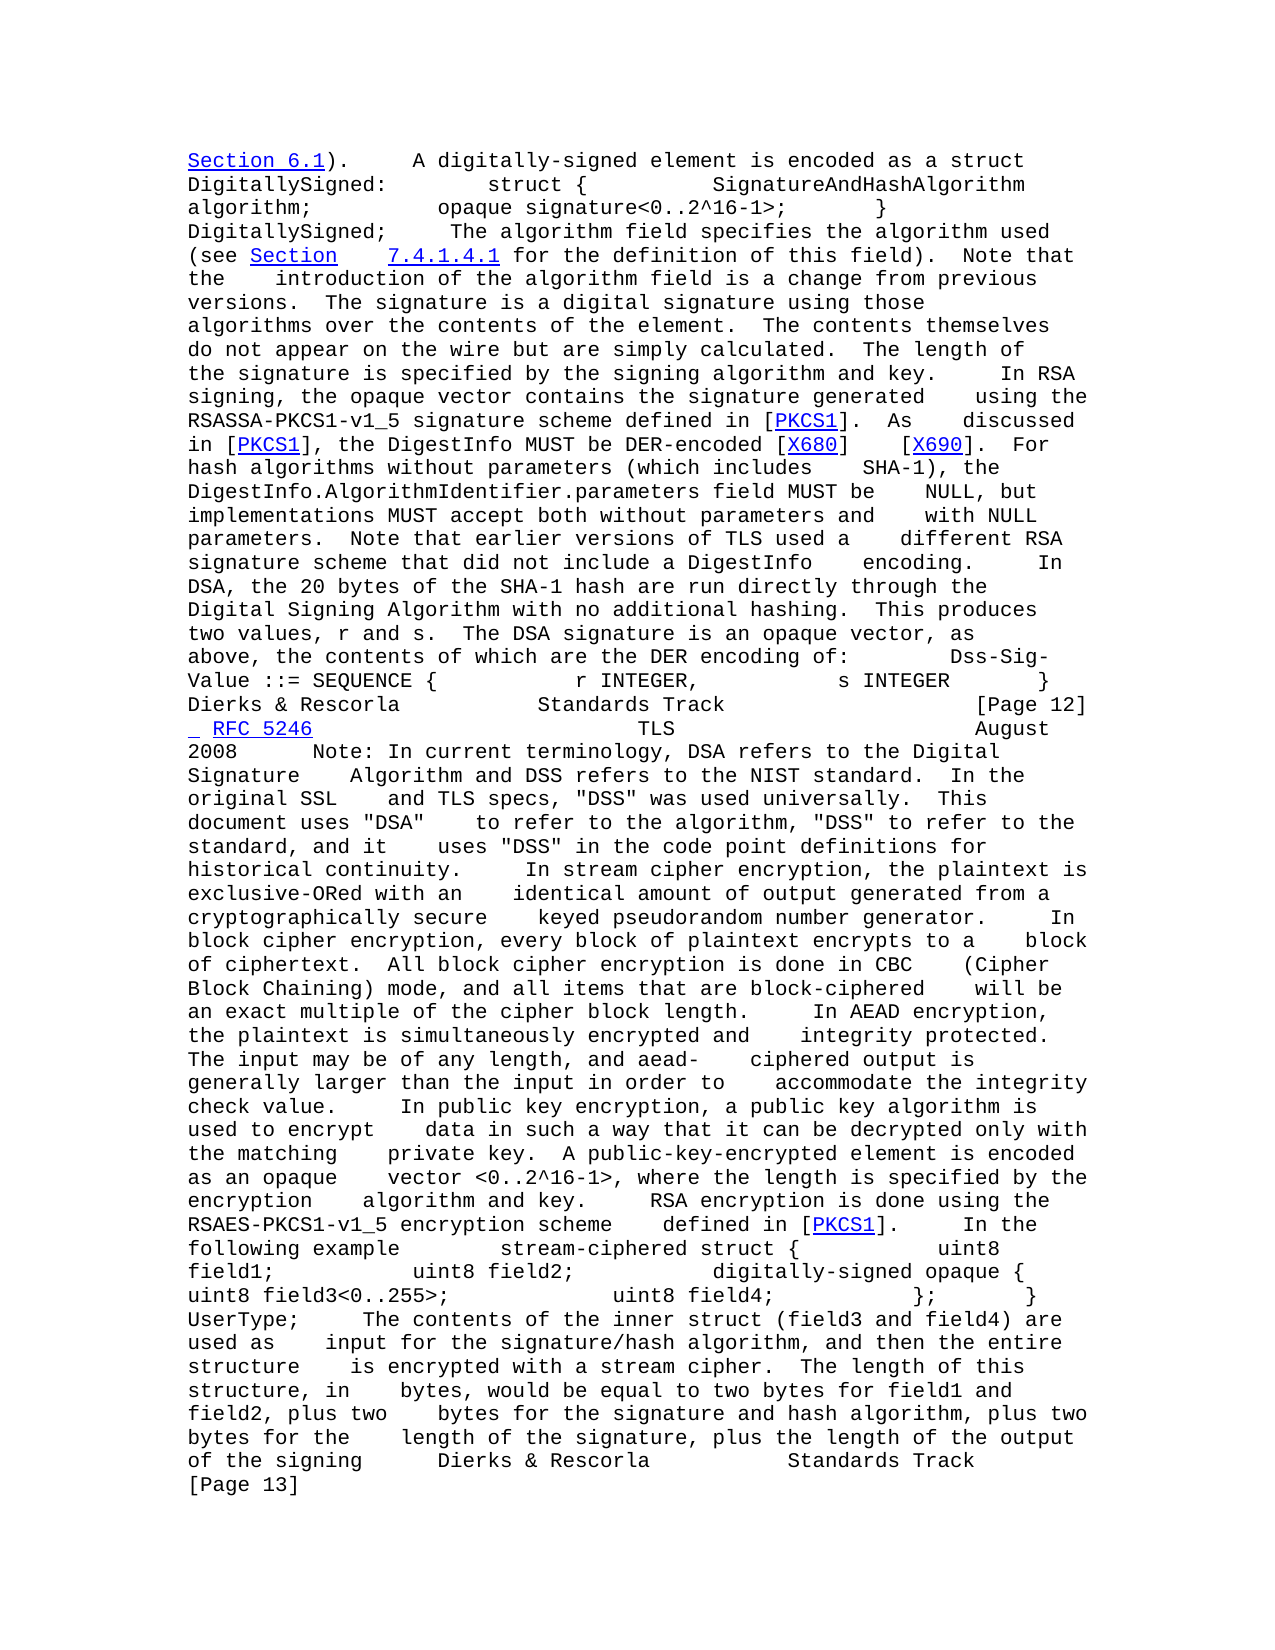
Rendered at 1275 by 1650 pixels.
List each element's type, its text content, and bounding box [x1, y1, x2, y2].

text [187, 150, 1087, 717]
text RFC 5246 TLS August 2008 Note: In current terminology, DSA refers to the Digital Signature Algorithm and DSS refers to the NIST standard. In the original SSL and TLS specs, "DSS" was used universally. This document uses "DSA" to refer to the algorithm, "DSS" to refer to the standard, and it uses "DSS" in the code point definitions for historical continuity. In stream cipher encryption, the plaintext is exclusive-ORed with an identical amount of output generated from a cryptographically secure keyed pseudorandom number generator. In block cipher encryption, every block of plaintext encrypts to a block of ciphertext. All block cipher encryption is done in CBC (Cipher Block Chaining) mode, and all items that are block-ciphered will be an exact multiple of the cipher block length. In AEAD encryption, the plaintext is simultaneously encrypted and integrity protected. The input may be of any length, and aead- ciphered output is generally larger than the input in order to accommodate the integrity check value. In public key encryption, a public key algorithm is used to encrypt data in such a way that it can be decrypted only with the matching private key. A public-key-encrypted element is encoded as an opaque vector <0..2^16-1>, where the length is specified by the encryption algorithm and key. RSA encryption is done using the RSAES-PKCS1-v1_5 encryption scheme defined in [PKCS1]. In the following example stream-ciphered struct { uint8 field1; uint8 field2; digitally-signed opaque { uint8 field3<0..255>; uint8 field4; }; } UserType; The contents of the inner struct (field3 and field4) are used as input for the signature/hash algorithm, and then the entire structure is encrypted with a stream cipher. The length of this structure, in bytes, would be equal to two bytes for field1 and field2, plus two bytes for the signature and hash algorithm, plus two bytes for the length of the signature, plus the length of the output of the signing Dierks & Rescorla Standards Track [Page 13] [187, 717, 1087, 1498]
